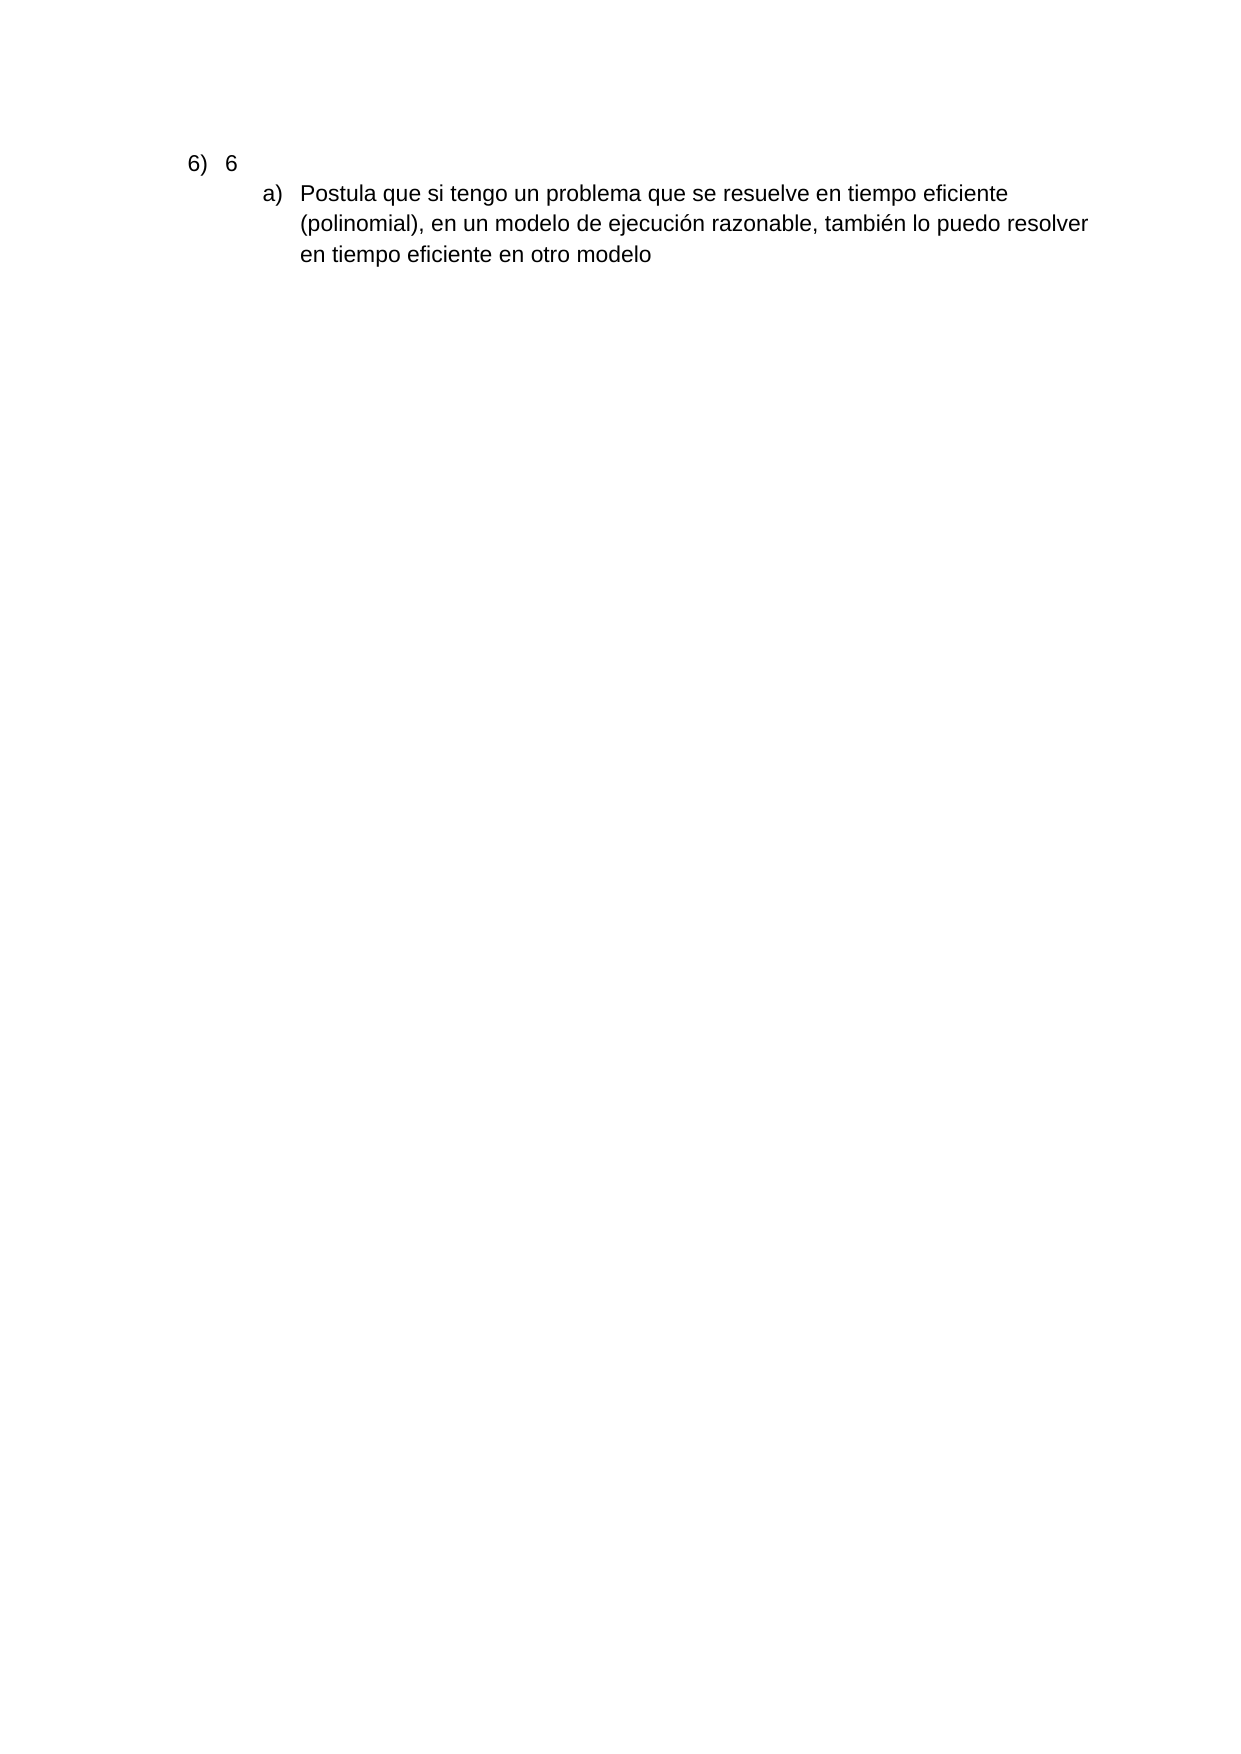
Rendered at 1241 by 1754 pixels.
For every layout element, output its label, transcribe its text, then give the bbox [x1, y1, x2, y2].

list Postula que si tengo un problema que se resuelve en tiempo eficiente (polinomial), en un modelo de ejecución razonable, también lo puedo resolver en tiempo eficiente en otro modelo [262, 180, 1090, 267]
list 6 [187, 150, 1090, 176]
